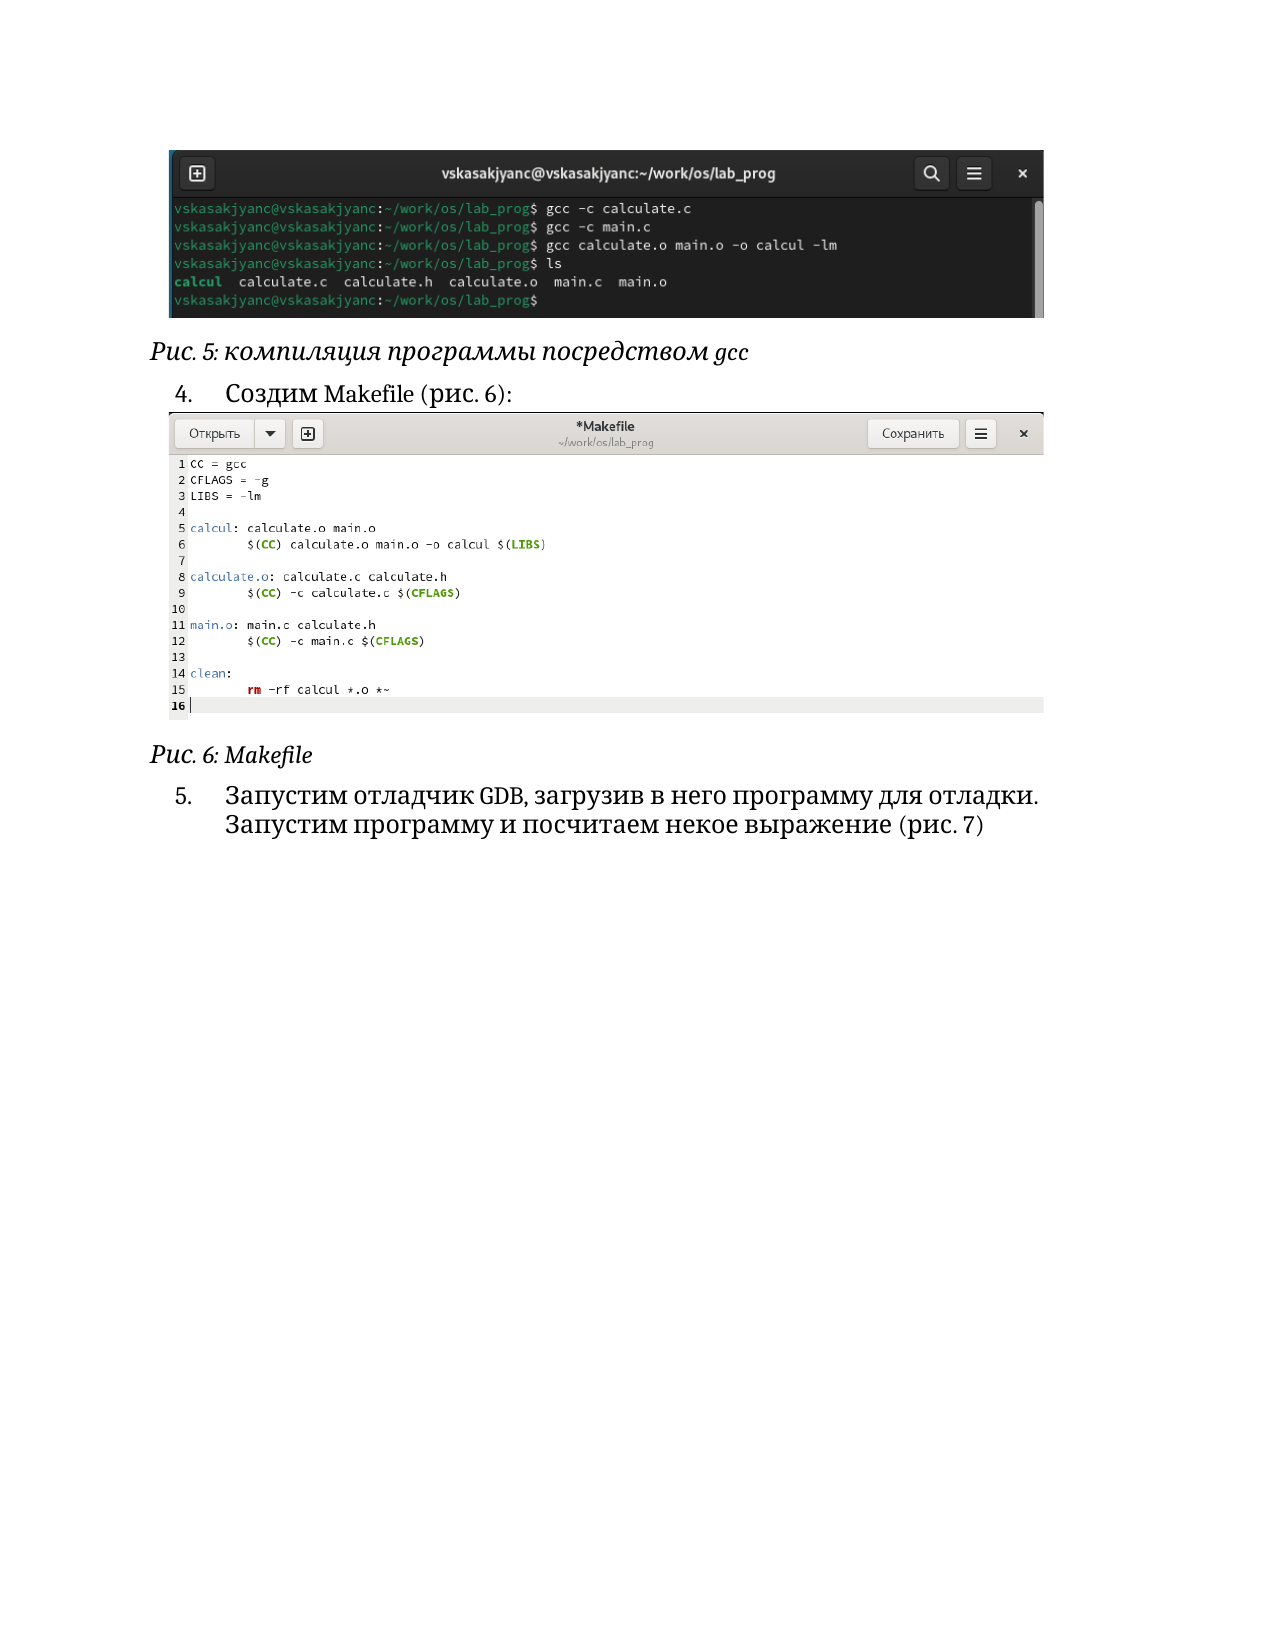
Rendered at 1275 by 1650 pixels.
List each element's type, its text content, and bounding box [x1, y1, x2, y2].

list Запустим отладчик GDB, загрузив в него программу для отладки. Запустим программу и посчитаем некое выражение (рис. 7) [175, 782, 1125, 839]
picture [168, 150, 1044, 318]
text Рис. 6: Makefile [150, 741, 1125, 769]
text Рис. 5: компиляция программы посредством gcc [150, 338, 1125, 367]
list Создим Makefile (рис. 6): [175, 379, 1125, 408]
picture [168, 412, 1044, 720]
